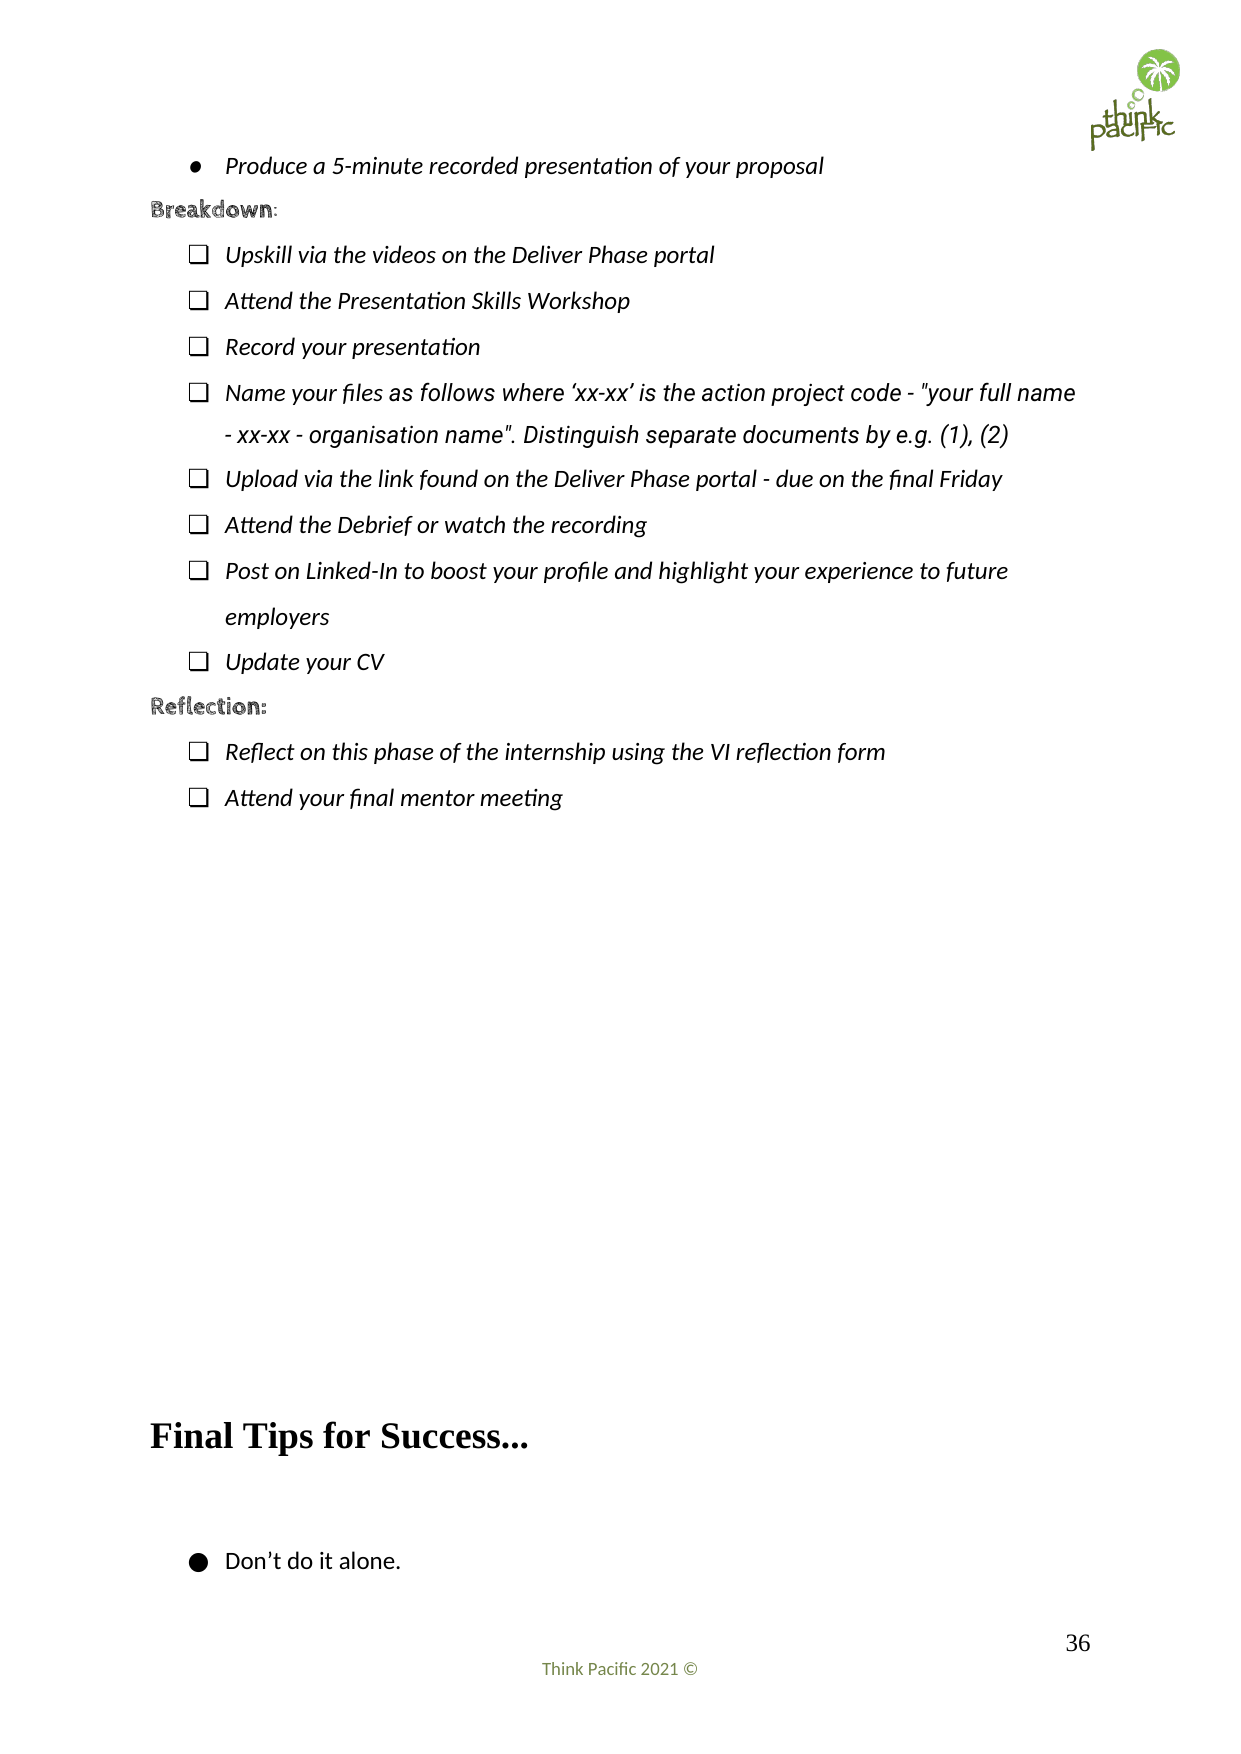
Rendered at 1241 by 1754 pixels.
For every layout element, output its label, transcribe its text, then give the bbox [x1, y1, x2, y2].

list Update your CV [187, 646, 1090, 677]
list Reflect on this phase of the internship using the VI reflection form [187, 736, 1090, 767]
list Name your files as follows where ‘xx-xx’ is the action project code - "your full name - xx-xx - organisation name". Distinguish separate documents by e.g. (1), (2) [187, 377, 1090, 449]
list Post on Linked-In to boost your profile and highlight your experience to future employers [187, 555, 1090, 631]
subtitle Final Tips for Success... [150, 1414, 1090, 1457]
text Reflection: [150, 692, 1090, 721]
text Breakdown: [150, 196, 1090, 225]
list Upskill via the videos on the Deliver Phase portal [187, 239, 1090, 270]
list Attend your final mentor meeting [187, 782, 1090, 812]
list Attend the Presentation Skills Workshop [187, 285, 1090, 316]
list Produce a 5-minute recorded presentation of your proposal [187, 150, 1090, 181]
list Don’t do it alone. [187, 1532, 1090, 1584]
list Record your presentation [187, 331, 1090, 362]
list Upload via the link found on the Deliver Phase portal - due on the final Friday [187, 463, 1090, 494]
list Attend the Debrief or watch the recording [187, 509, 1090, 540]
picture [1091, 49, 1180, 151]
